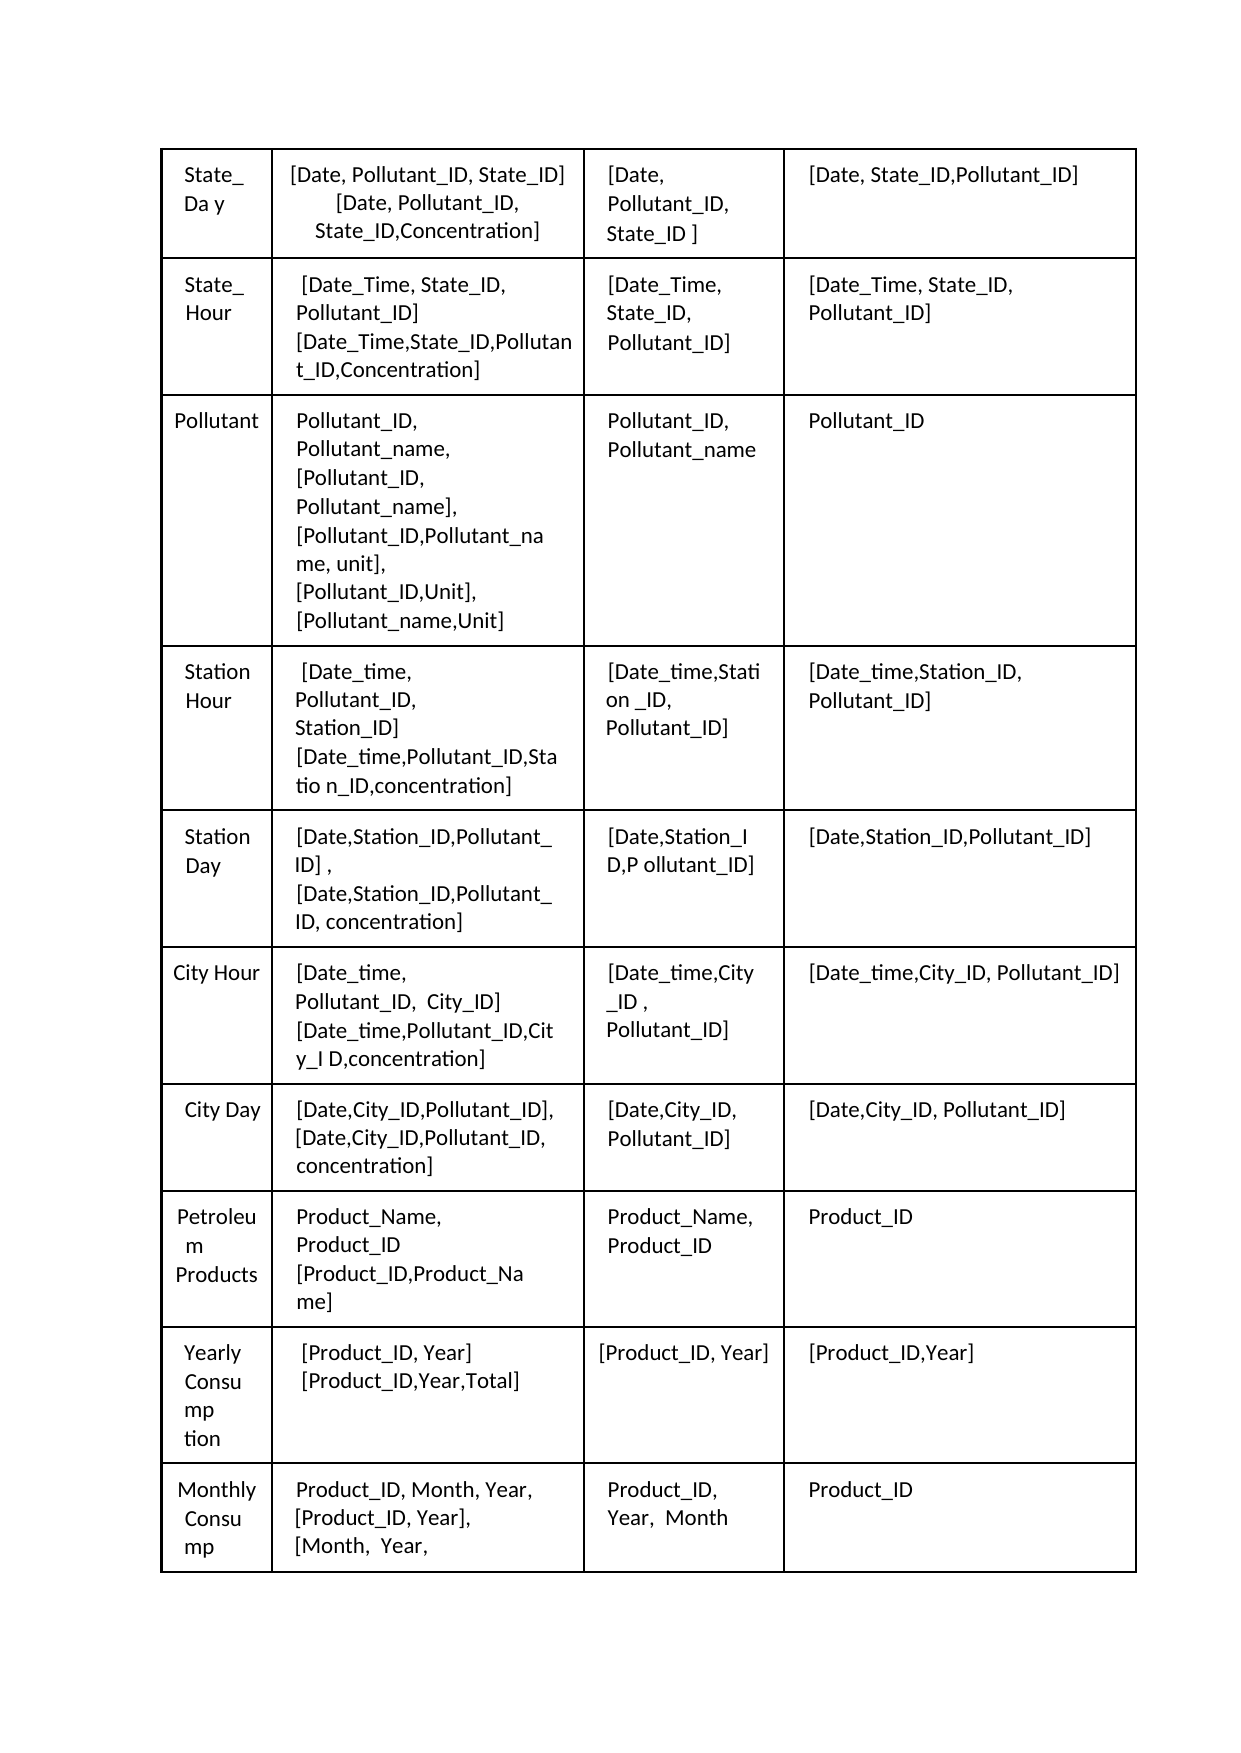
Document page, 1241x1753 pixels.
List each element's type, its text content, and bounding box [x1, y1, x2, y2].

table_cell City Hour [163, 948, 271, 1083]
table_cell Product_ID [785, 1192, 1135, 1326]
table_cell City Day [163, 1085, 271, 1190]
table_cell Product_ID [785, 1464, 1135, 1571]
table_cell [Date_Time, State_ID, Pollutant_ID] [585, 259, 783, 394]
table_cell [Date_Time, State_ID, Pollutant_ID] [Date_Time,State_ID,Pollutant_ID,Concentration] [273, 259, 583, 394]
table_cell Pollutant_ID [785, 396, 1135, 644]
table_cell [Date,Station_ID,Pollutant_ID] , [Date,Station_ID,Pollutant_ID, concentration] [273, 811, 583, 946]
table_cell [273, 1464, 583, 1571]
table_cell State_Da y [163, 150, 271, 257]
table_cell [Date,City_ID,Pollutant_ID], [Date,City_ID,Pollutant_ID, concentration] [273, 1085, 583, 1190]
table_cell Pollutant_ID, Pollutant_name, [Pollutant_ID, Pollutant_name], [Pollutant_ID,Pollutant_name, unit],[Pollutant_ID,Unit], [Pollutant_name,Unit] [273, 396, 583, 644]
table_cell [Date,Station_ID,Pollutant_ID] [785, 811, 1135, 946]
table_cell Pollutant [163, 396, 271, 644]
table_cell [Date,City_ID, Pollutant_ID] [785, 1085, 1135, 1190]
table_cell Petroleu m Products [163, 1192, 271, 1326]
table_cell Product_Name, Product_ID [Product_ID,Product_Name] [273, 1192, 583, 1326]
table_cell [Date_time,City_ID , Pollutant_ID] [585, 948, 783, 1083]
table_cell [Date,Station_ID,P ollutant_ID] [585, 811, 783, 946]
table_cell [Date,City_ID, Pollutant_ID] [585, 1085, 783, 1190]
table_cell [Date_time, Pollutant_ID, City_ID] [Date_time,Pollutant_ID,City_I D,concentration] [273, 948, 583, 1083]
table_cell Pollutant_ID, Pollutant_name [585, 396, 783, 644]
table_cell State_ Hour [163, 259, 271, 394]
table_cell Station Hour [163, 647, 271, 809]
table_cell [Product_ID, Year] [585, 1328, 783, 1462]
table_cell [Date, Pollutant_ID, State_ID] [Date, Pollutant_ID, State_ID,Concentration] [273, 150, 583, 257]
table_cell [Product_ID, Year] [Product_ID,Year,Total] [273, 1328, 583, 1462]
table_cell [Date_time,Station _ID, Pollutant_ID] [585, 647, 783, 809]
table_cell [Date_time, Pollutant_ID, Station_ID] [Date_time,Pollutant_ID,Statio n_ID,concentration] [273, 647, 583, 809]
table_cell Yearly Consump tion [163, 1328, 271, 1462]
table_cell [Date, State_ID,Pollutant_ID] [785, 150, 1135, 257]
table_cell [Product_ID,Year] [785, 1328, 1135, 1462]
table_cell [Date, Pollutant_ID, State_ID ] [585, 150, 783, 257]
table_cell [Date_time,Station_ID, Pollutant_ID] [785, 647, 1135, 809]
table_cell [163, 1464, 271, 1571]
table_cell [585, 1464, 783, 1571]
table_cell [Date_Time, State_ID, Pollutant_ID] [785, 259, 1135, 394]
table_cell [Date_time,City_ID, Pollutant_ID] [785, 948, 1135, 1083]
table_cell Product_Name, Product_ID [585, 1192, 783, 1326]
table_cell Station Day [163, 811, 271, 946]
